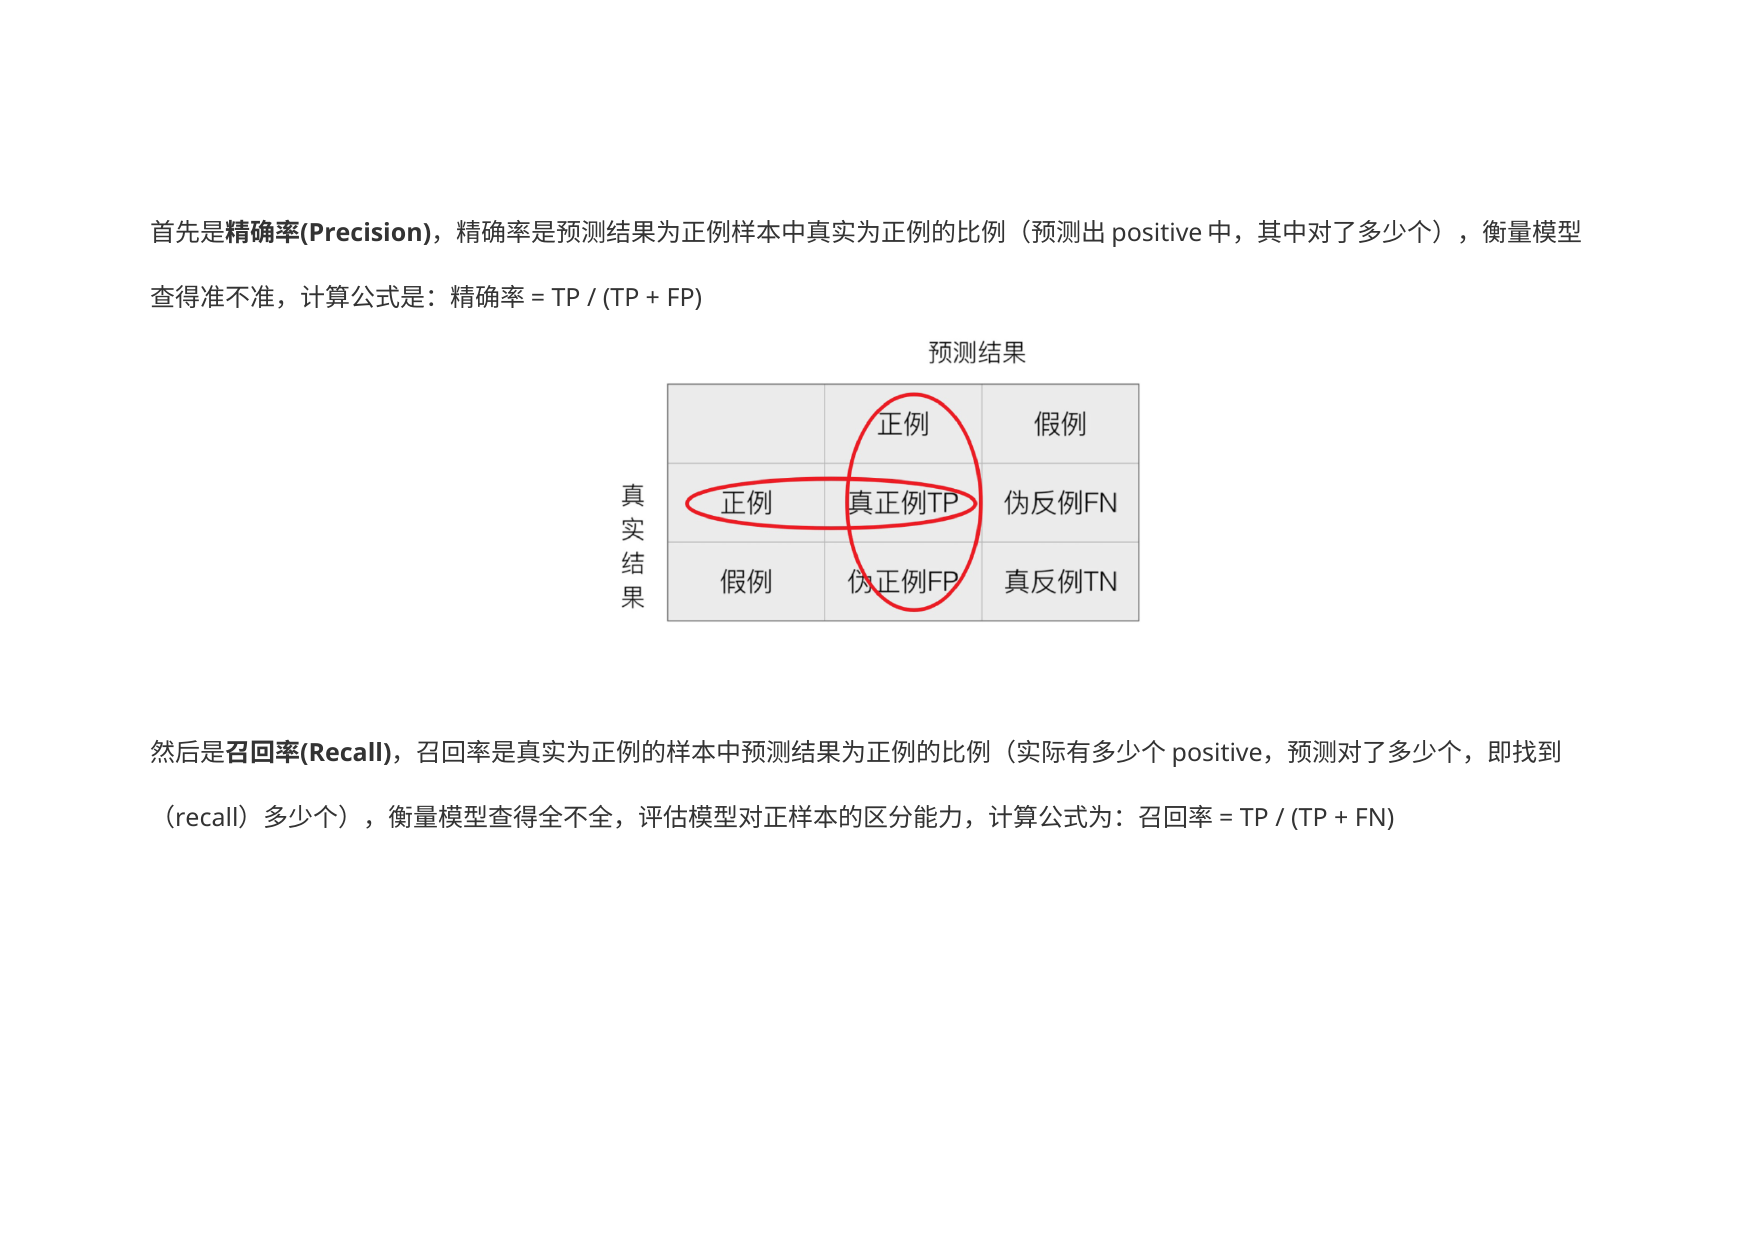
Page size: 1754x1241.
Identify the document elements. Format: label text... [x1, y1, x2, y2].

text 然后是召回率(Recall)，召回率是真实为正例的样本中预测结果为正例的比例（实际有多少个positive，预测对了多少个，即找到（recall）多少个），衡量模型查得全不全，评估模型对正样本的区分能力，计算公式为：召回率 = TP / (TP + FN) [150, 718, 1604, 848]
text 首先是精确率(Precision)，精确率是预测结果为正例样本中真实为正例的比例（预测出positive中，其中对了多少个），衡量模型查得准不准，计算公式是：精确率 = TP / (TP + FP) [150, 198, 1604, 328]
picture [599, 327, 1155, 633]
